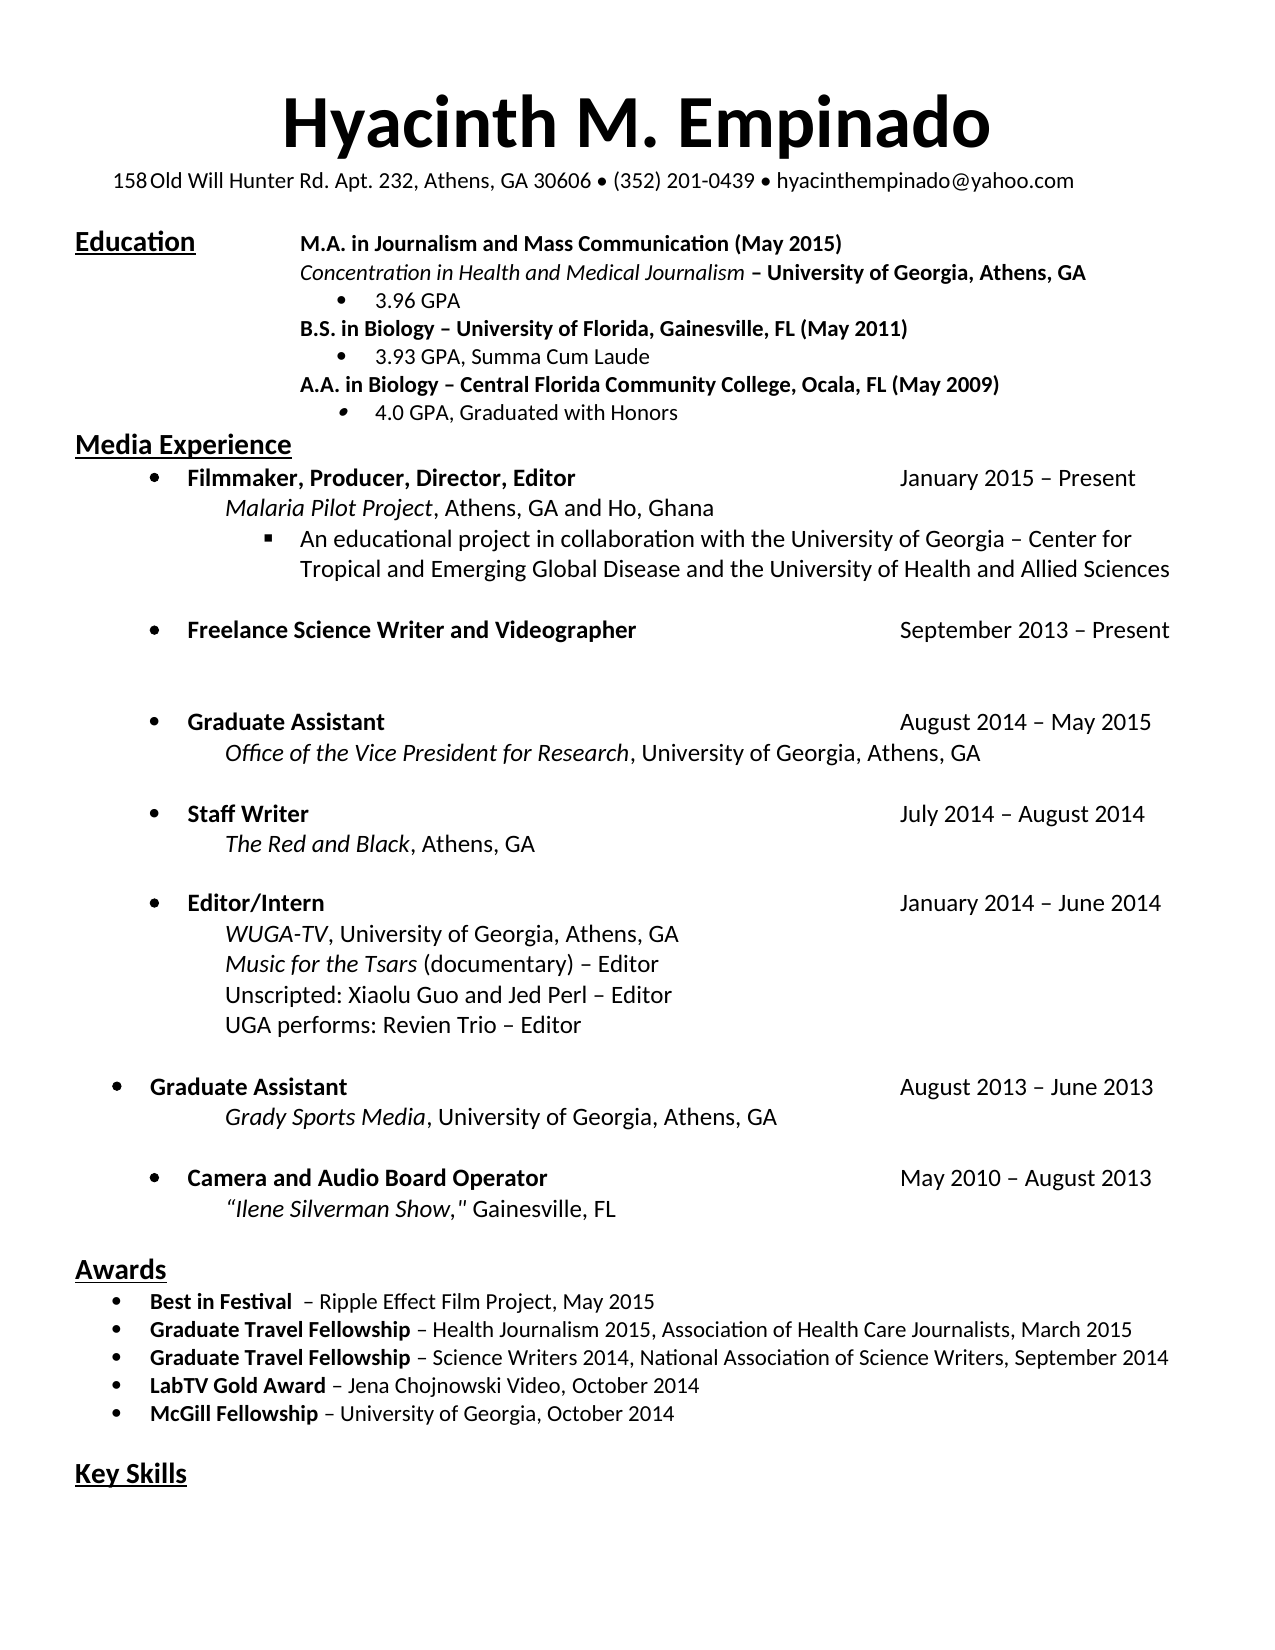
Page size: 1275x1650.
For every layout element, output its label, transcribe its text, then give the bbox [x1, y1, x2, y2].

text A.A. in Biology – Central Florida Community College, Ocala, FL (May 2009) [225, 370, 1200, 398]
list 3.96 GPA [337, 286, 1200, 314]
list LabTV Gold Award – Jena Chojnowski Video, October 2014 [112, 1371, 1200, 1399]
text Music for the Tsars (documentary) – Editor [75, 948, 1200, 979]
list Staff Writer July 2014 – August 2014 [150, 798, 1200, 828]
list Filmmaker, Producer, Director, Editor January 2015 – Present [150, 462, 1200, 492]
text WUGA-TV, University of Georgia, Athens, GA [75, 918, 1200, 948]
list Old Will Hunter Rd. Apt. 232, Athens, GA 30606 • (352) 201-0439 • hyacinthempinado@yahoo.com [112, 167, 1200, 194]
text Malaria Pilot Project, Athens, GA and Ho, Ghana [75, 492, 1200, 523]
list Graduate Travel Fellowship – Science Writers 2014, National Association of Science Writers, September 2014 [112, 1343, 1200, 1371]
list Freelance Science Writer and Videographer September 2013 – Present [150, 614, 1200, 676]
text Education M.A. in Journalism and Mass Communication (May 2015) [75, 223, 1200, 258]
list Best in Festival – Ripple Effect Film Project, May 2015 [112, 1287, 1200, 1315]
list Camera and Audio Board Operator May 2010 – August 2013 [150, 1162, 1200, 1193]
list Graduate Travel Fellowship – Health Journalism 2015, Association of Health Care Journalists, March 2015 [112, 1315, 1200, 1343]
list Editor/Intern January 2014 – June 2014 [150, 887, 1200, 918]
text Key Skills [75, 1455, 1200, 1491]
text B.S. in Biology – University of Florida, Gainesville, FL (May 2011) [225, 314, 1200, 342]
text Awards [75, 1251, 1200, 1287]
text Concentration in Health and Medical Journalism – University of Georgia, Athens, GA [75, 258, 1200, 286]
text Media Experience [75, 426, 1200, 462]
list 3.93 GPA, Summa Cum Laude [337, 342, 1200, 370]
text UGA performs: Revien Trio – Editor [75, 1009, 1200, 1040]
list McGill Fellowship – University of Georgia, October 2014 [112, 1399, 1200, 1427]
list Graduate Assistant August 2013 – June 2013 [112, 1071, 1200, 1101]
text “Ilene Silverman Show," Gainesville, FL [75, 1193, 1200, 1223]
list Graduate Assistant August 2014 – May 2015 [150, 706, 1200, 737]
list An educational project in collaboration with the University of Georgia – Center for Tropical and Emerging Global Disease and the University of Health and Allied Sciences [262, 523, 1200, 584]
text Unscripted: Xiaolu Guo and Jed Perl – Editor [75, 979, 1200, 1009]
list 4.0 GPA, Graduated with Honors [337, 398, 1200, 426]
text Office of the Vice President for Research, University of Georgia, Athens, GA [150, 737, 1200, 767]
text Hyacinth M. Empinado [75, 75, 1200, 167]
text The Red and Black, Athens, GA [150, 828, 1200, 859]
text Grady Sports Media, University of Georgia, Athens, GA [225, 1101, 1200, 1132]
